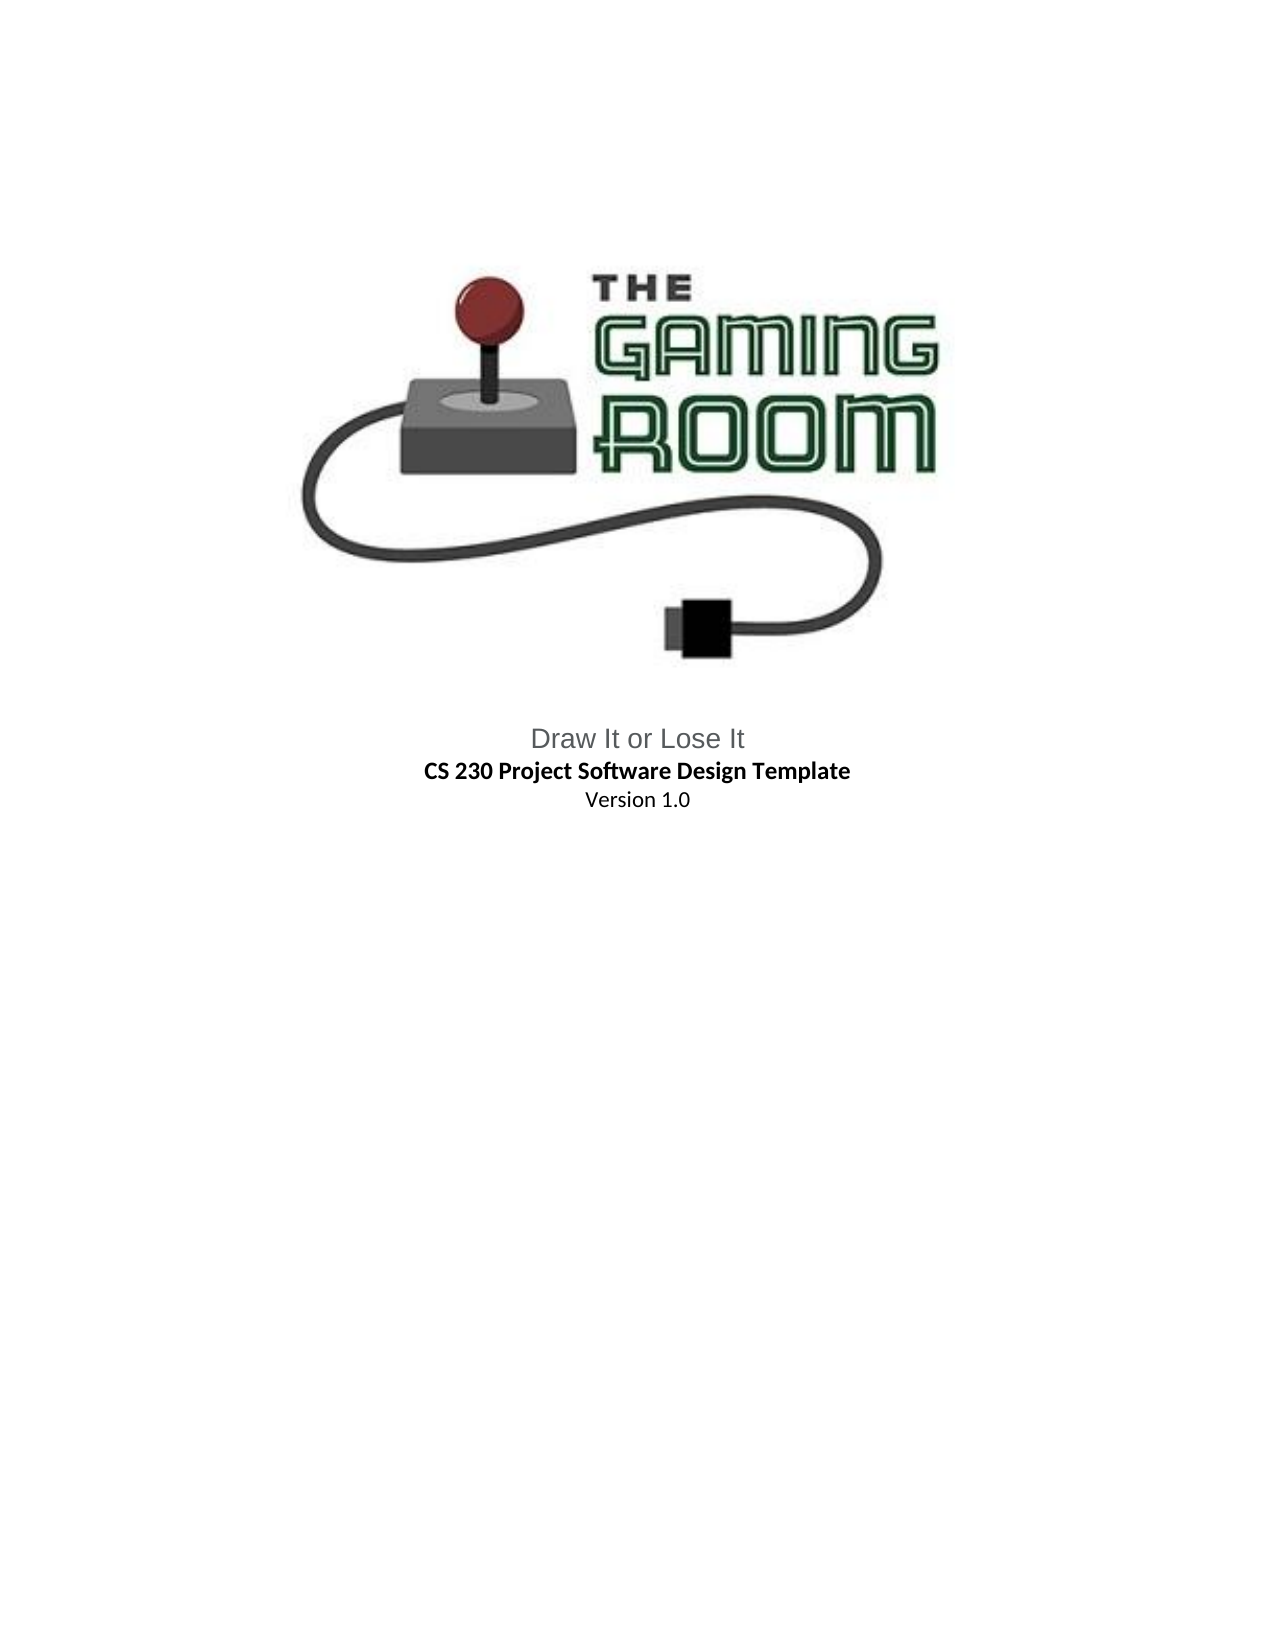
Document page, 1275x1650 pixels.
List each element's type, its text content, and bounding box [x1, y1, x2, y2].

text Version 1.0 [150, 785, 1125, 813]
subtitle CS 230 Project Software Design Template [150, 755, 1125, 785]
text Draw It or Lose It [150, 722, 1125, 755]
picture [220, 234, 1055, 695]
